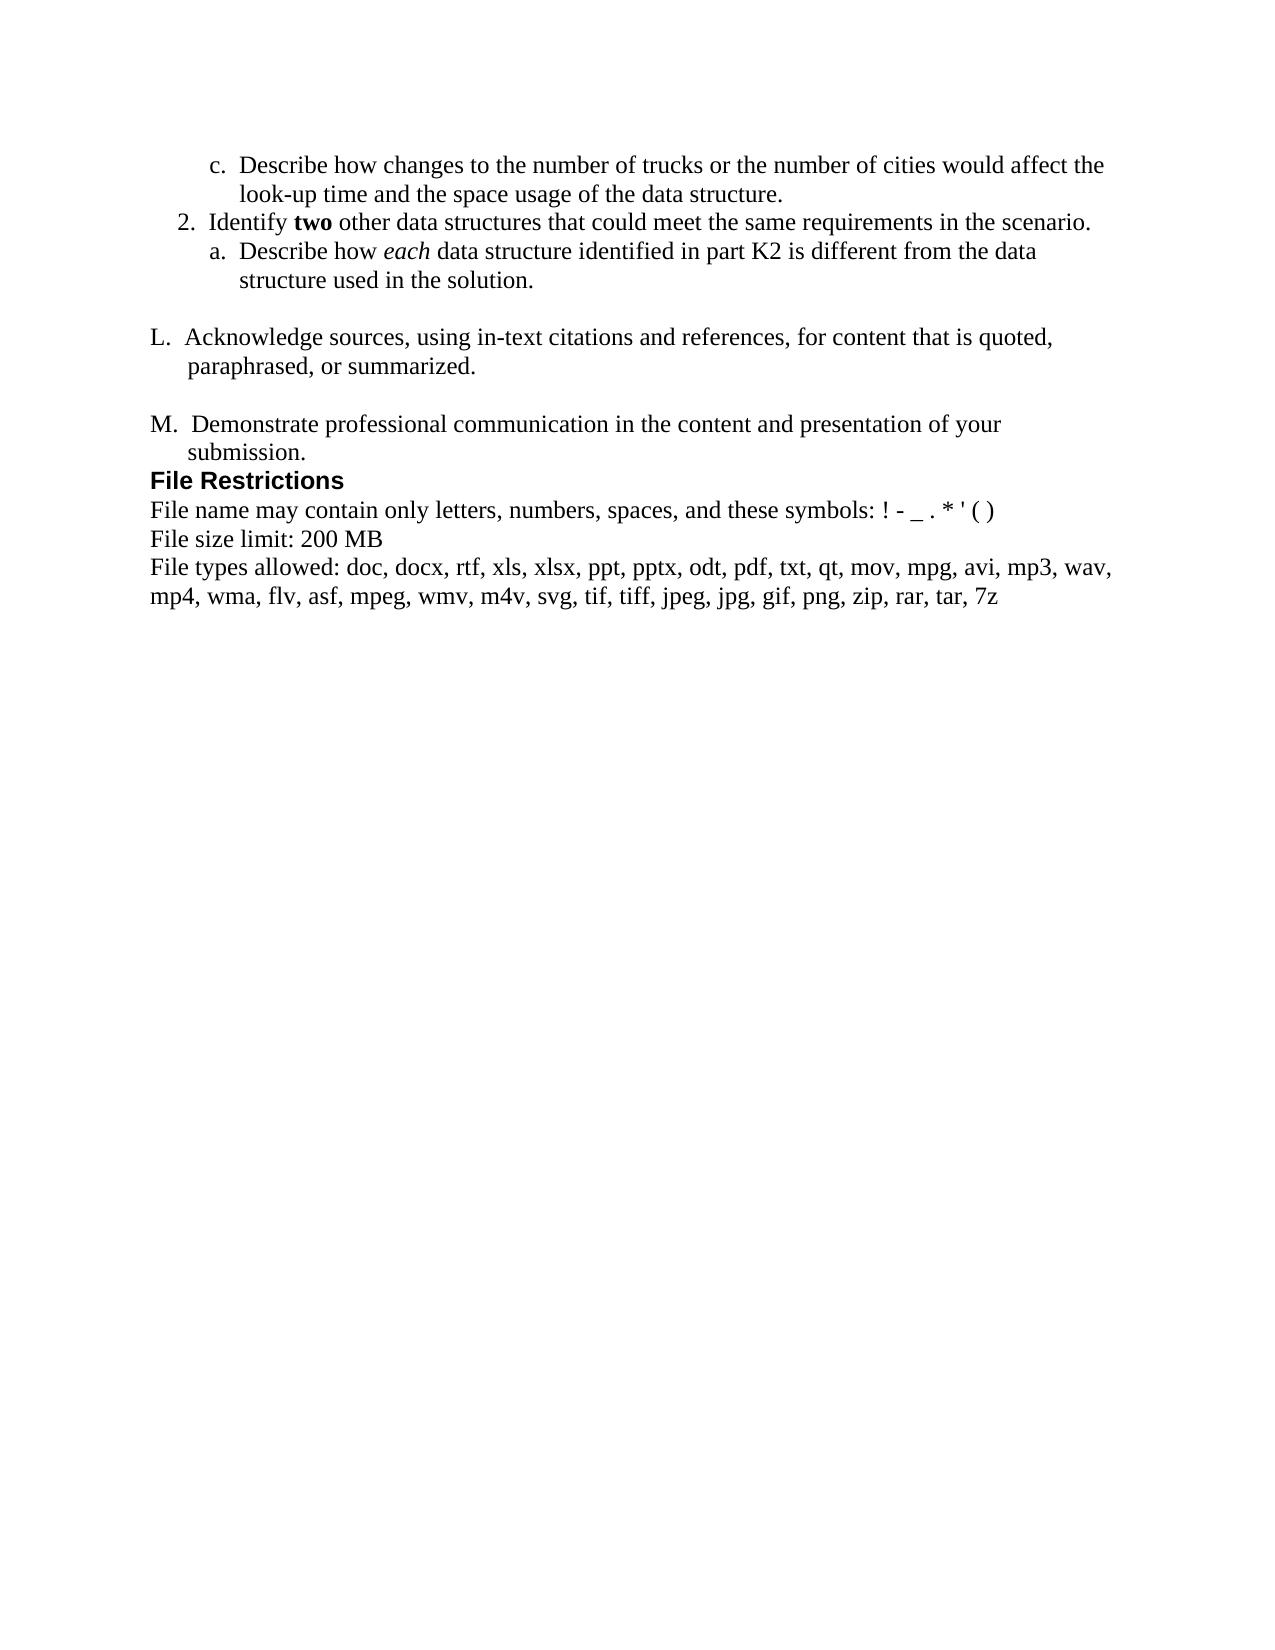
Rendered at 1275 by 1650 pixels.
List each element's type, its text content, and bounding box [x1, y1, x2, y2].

text a. Describe how each data structure identified in part K2 is different from the data structure used in the solution. [209, 236, 1125, 294]
text M. Demonstrate professional communication in the content and presentation of your submission. [150, 409, 1125, 466]
text L. Acknowledge sources, using in-text citations and references, for content that is quoted, paraphrased, or summarized. [150, 322, 1125, 380]
text c. Describe how changes to the number of trucks or the number of cities would affect the look-up time and the space usage of the data structure. [209, 150, 1125, 207]
text 2. Identify two other data structures that could meet the same requirements in the scenario. [177, 207, 1125, 236]
text File name may contain only letters, numbers, spaces, and these symbols: ! - _ . * ' ( ) File size limit: 200 MB File types allowed: doc, docx, rtf, xls, xlsx, ppt, pptx, odt, pdf, txt, qt, mov, mpg, avi, mp3, wav, mp4, wma, flv, asf, mpeg, wmv, m4v, svg, tif, tiff, jpeg, jpg, gif, png, zip, rar, tar, 7z [150, 495, 1125, 610]
text File Restrictions [150, 466, 1125, 495]
